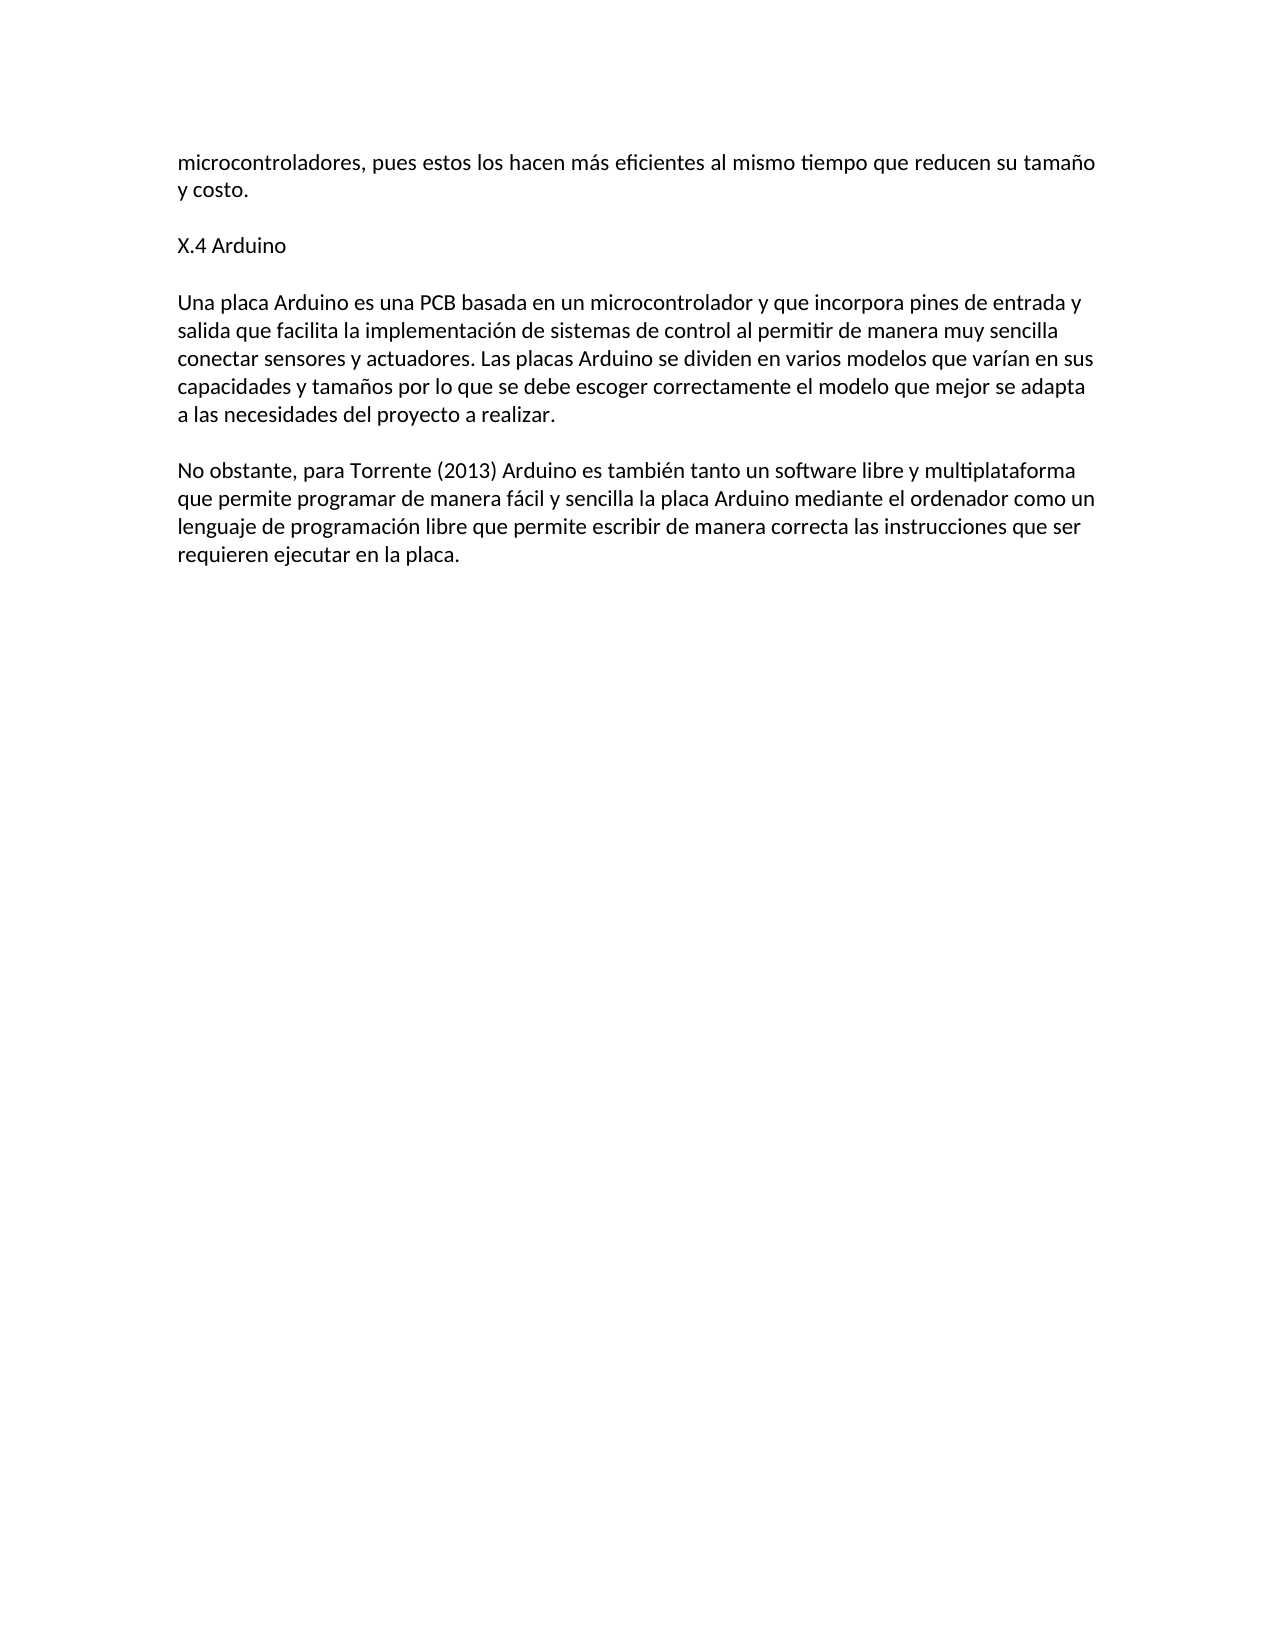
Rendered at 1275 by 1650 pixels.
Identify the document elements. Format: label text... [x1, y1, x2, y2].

text No obstante, para Torrente (2013) Arduino es también tanto un software libre y multiplataforma que permite programar de manera fácil y sencilla la placa Arduino mediante el ordenador como un lenguaje de programación libre que permite escribir de manera correcta las instrucciones que ser requieren ejecutar en la placa. [177, 456, 1098, 568]
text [177, 148, 1098, 204]
text X.4 Arduino [177, 232, 1098, 260]
text Una placa Arduino es una PCB basada en un microcontrolador y que incorpora pines de entrada y salida que facilita la implementación de sistemas de control al permitir de manera muy sencilla conectar sensores y actuadores. Las placas Arduino se dividen en varios modelos que varían en sus capacidades y tamaños por lo que se debe escoger correctamente el modelo que mejor se adapta a las necesidades del proyecto a realizar. [177, 288, 1098, 428]
